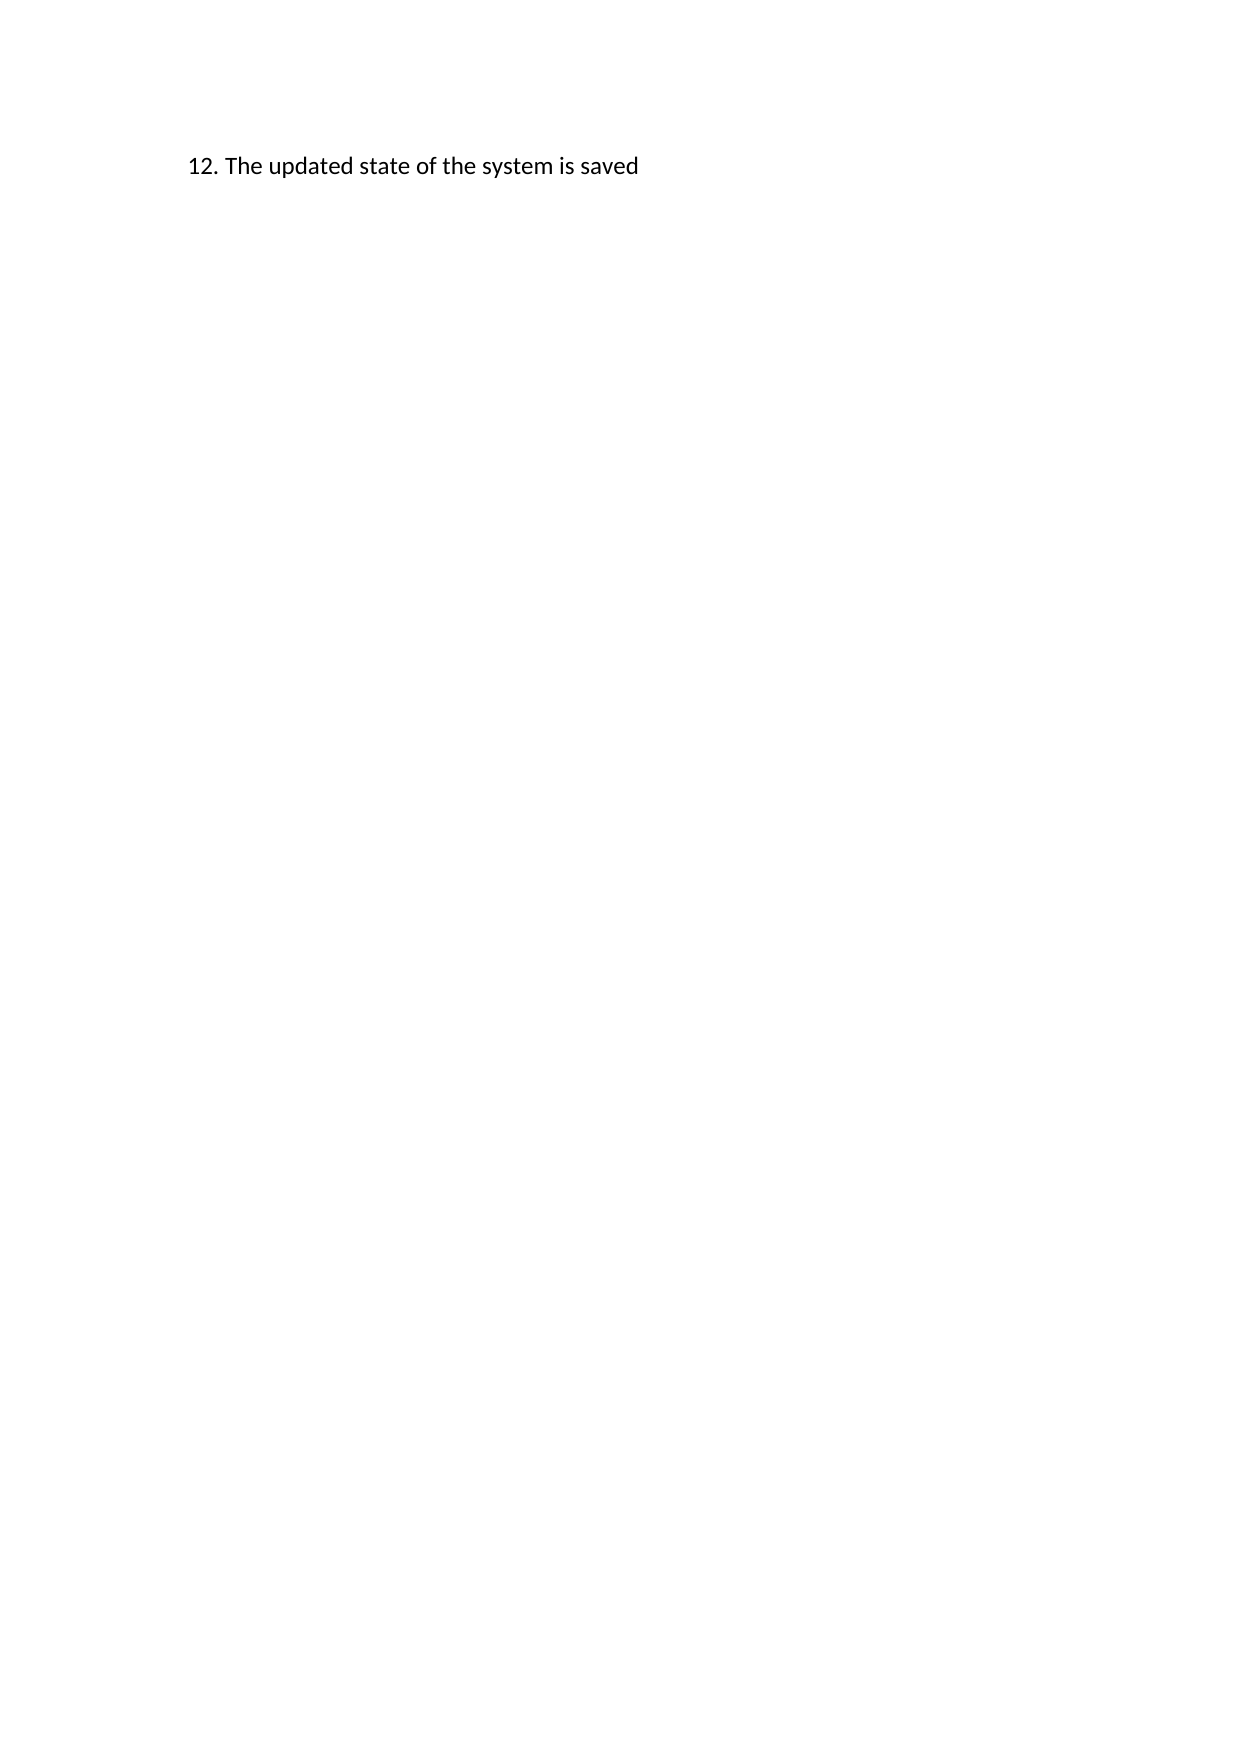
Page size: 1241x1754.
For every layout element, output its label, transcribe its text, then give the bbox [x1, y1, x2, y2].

list The updated state of the system is saved [187, 150, 1090, 181]
